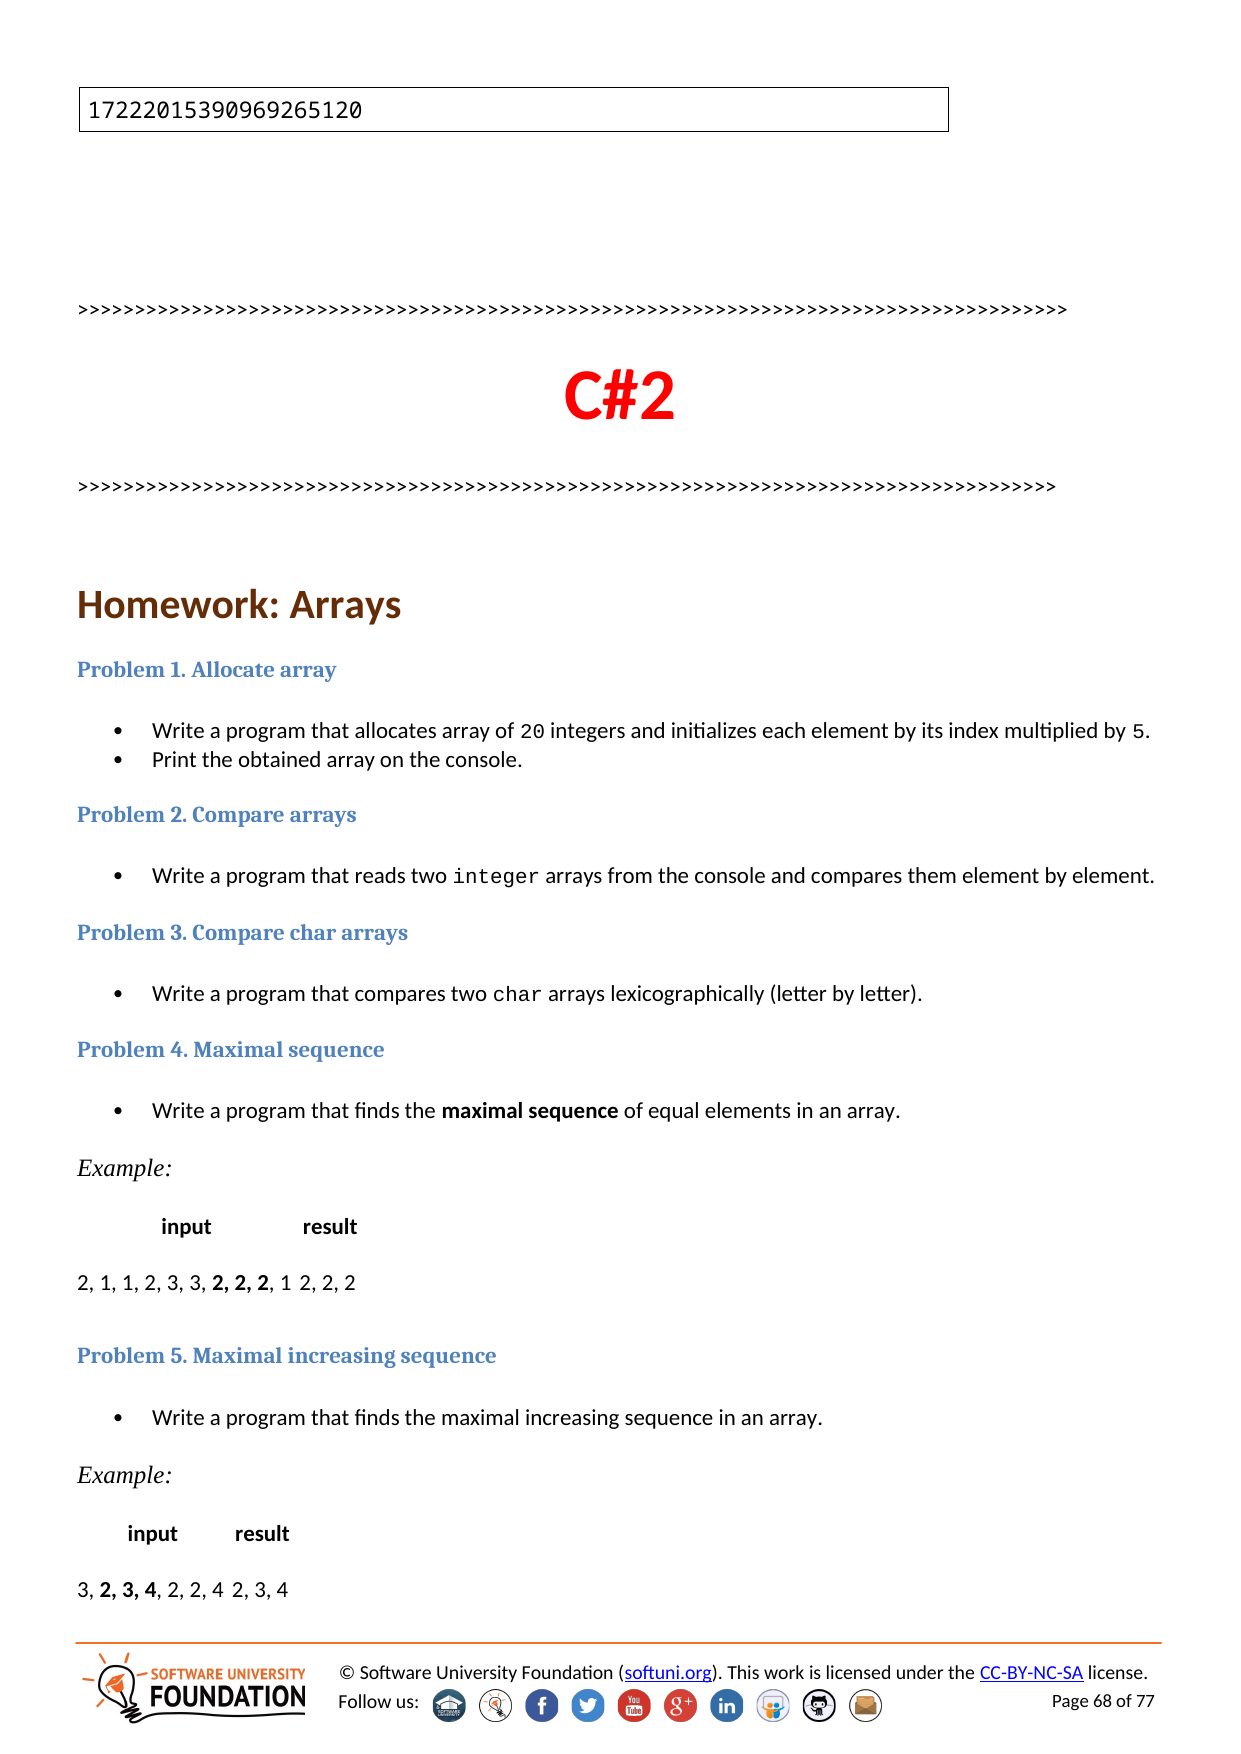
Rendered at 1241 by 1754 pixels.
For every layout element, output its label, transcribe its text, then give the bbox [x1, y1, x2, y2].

text C#2 [77, 348, 1163, 438]
list Write a program that finds the maximal sequence of equal elements in an array. [114, 1096, 1163, 1124]
subtitle Problem 4. Maximal sequence [77, 1036, 1163, 1063]
subtitle Problem 5. Maximal increasing sequence [77, 1343, 1163, 1370]
picture [710, 1689, 744, 1722]
picture [664, 1689, 697, 1722]
picture [479, 1689, 512, 1722]
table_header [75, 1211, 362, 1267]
subtitle Problem 2. Compare arrays [77, 802, 1163, 828]
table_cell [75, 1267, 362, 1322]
text >>>>>>>>>>>>>>>>>>>>>>>>>>>>>>>>>>>>>>>>>>>>>>>>>>>>>>>>>>>>>>>>>>>>>>>>>>>>>>>>>>>>>> [77, 472, 1163, 500]
list Write a program that finds the maximal increasing sequence in an array. [114, 1403, 1163, 1431]
list Write a program that compares two char arrays lexicographically (letter by letter). [114, 979, 1163, 1007]
subtitle Problem 1. Allocate array [77, 657, 1163, 683]
picture [849, 1689, 882, 1722]
list Write a program that reads two integer arrays from the console and compares them element by element. [114, 862, 1163, 890]
picture [432, 1689, 466, 1722]
text >>>>>>>>>>>>>>>>>>>>>>>>>>>>>>>>>>>>>>>>>>>>>>>>>>>>>>>>>>>>>>>>>>>>>>>>>>>>>>>>>>>>>>> [77, 296, 1163, 323]
picture [802, 1689, 836, 1722]
picture [756, 1689, 790, 1722]
list Print the obtained array on the console. [114, 745, 1163, 773]
picture [81, 1651, 305, 1724]
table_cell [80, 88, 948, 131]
subtitle Problem 3. Compare char arrays [77, 919, 1163, 946]
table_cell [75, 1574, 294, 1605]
subtitle Homework: Arrays [77, 578, 1163, 629]
list Write a program that allocates array of 20 integers and initializes each element by its index multiplied by 5. [114, 716, 1163, 745]
picture [525, 1689, 559, 1722]
text Example: [77, 1153, 1163, 1182]
picture [617, 1689, 651, 1722]
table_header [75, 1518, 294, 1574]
picture [571, 1689, 605, 1722]
text Example: [77, 1460, 1163, 1489]
